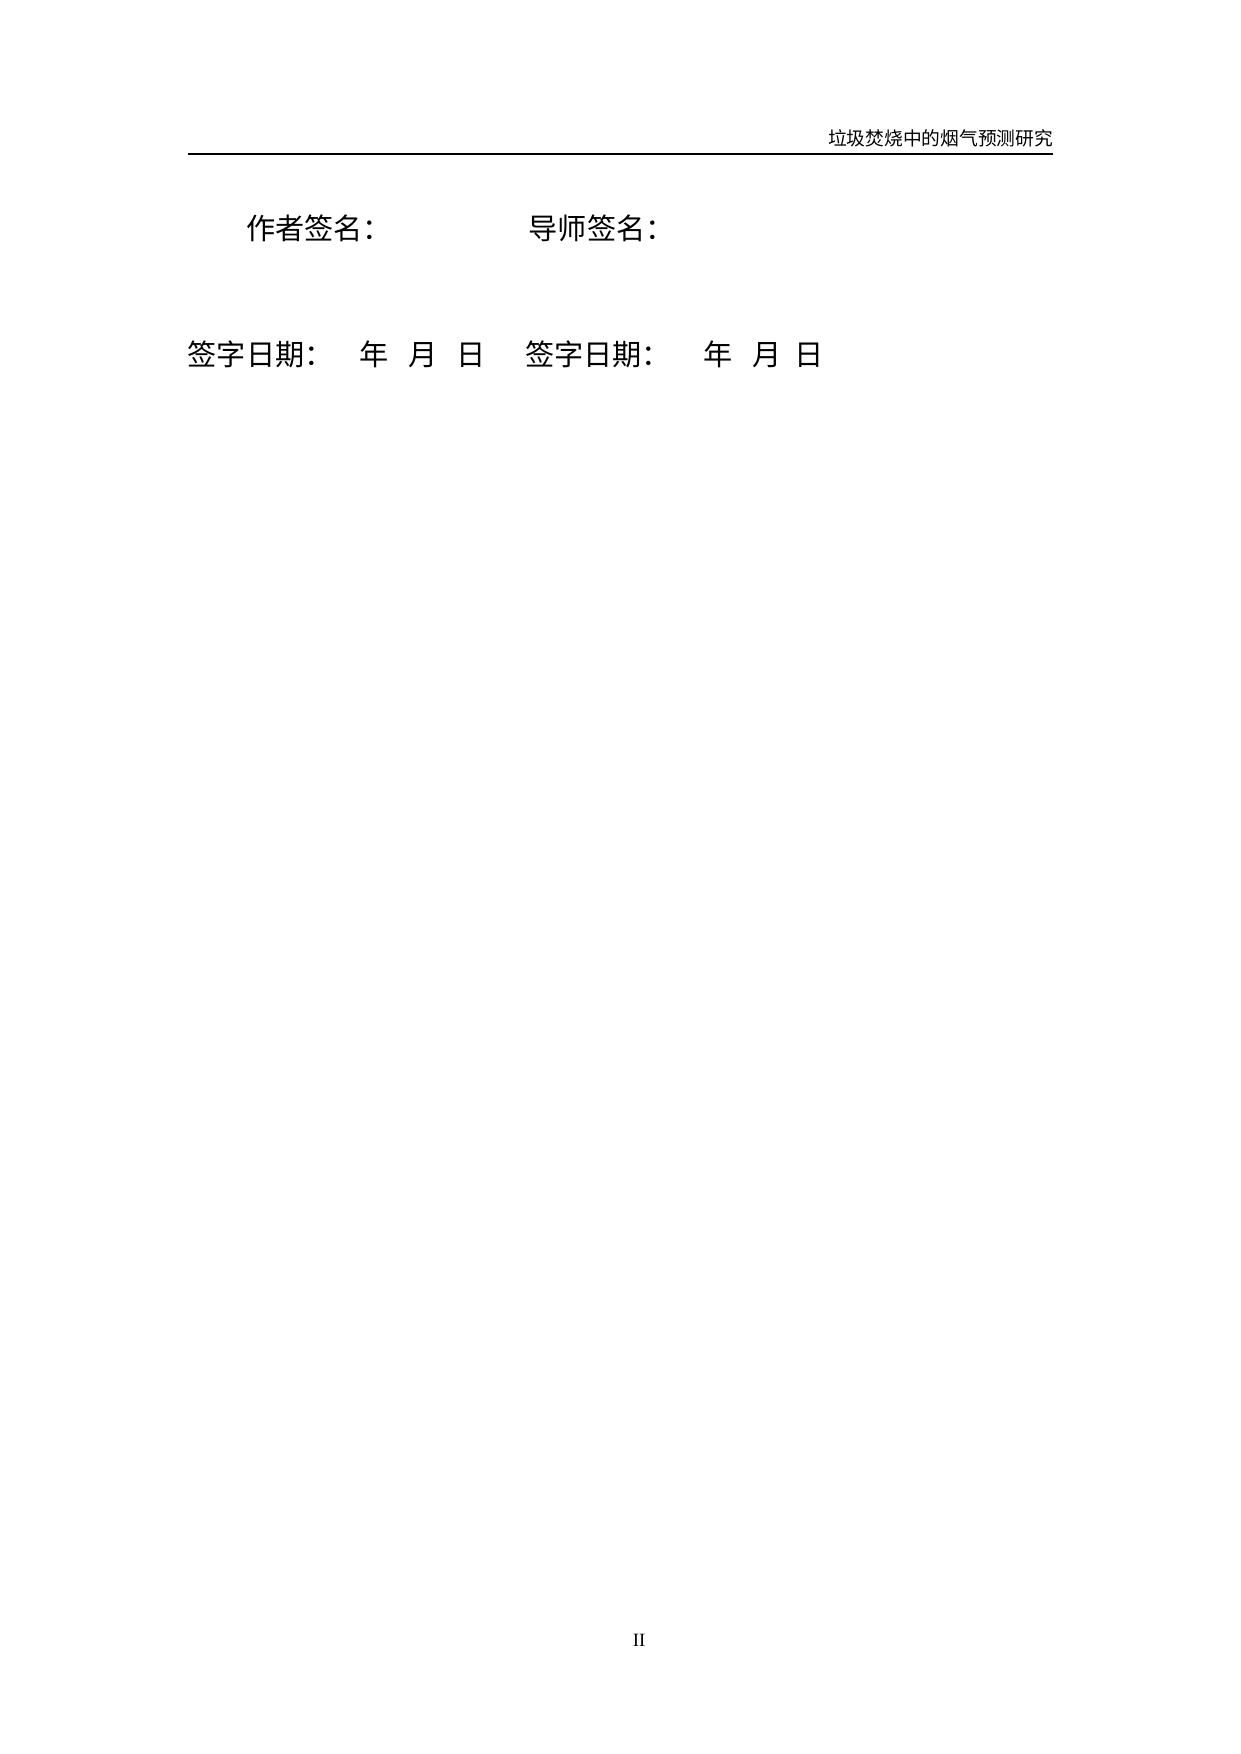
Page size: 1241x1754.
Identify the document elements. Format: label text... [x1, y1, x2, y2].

text 签字日期： 年 月 日 签字日期： 年 月 日 [187, 331, 1053, 373]
text 作者签名： 导师签名： [187, 206, 1053, 248]
